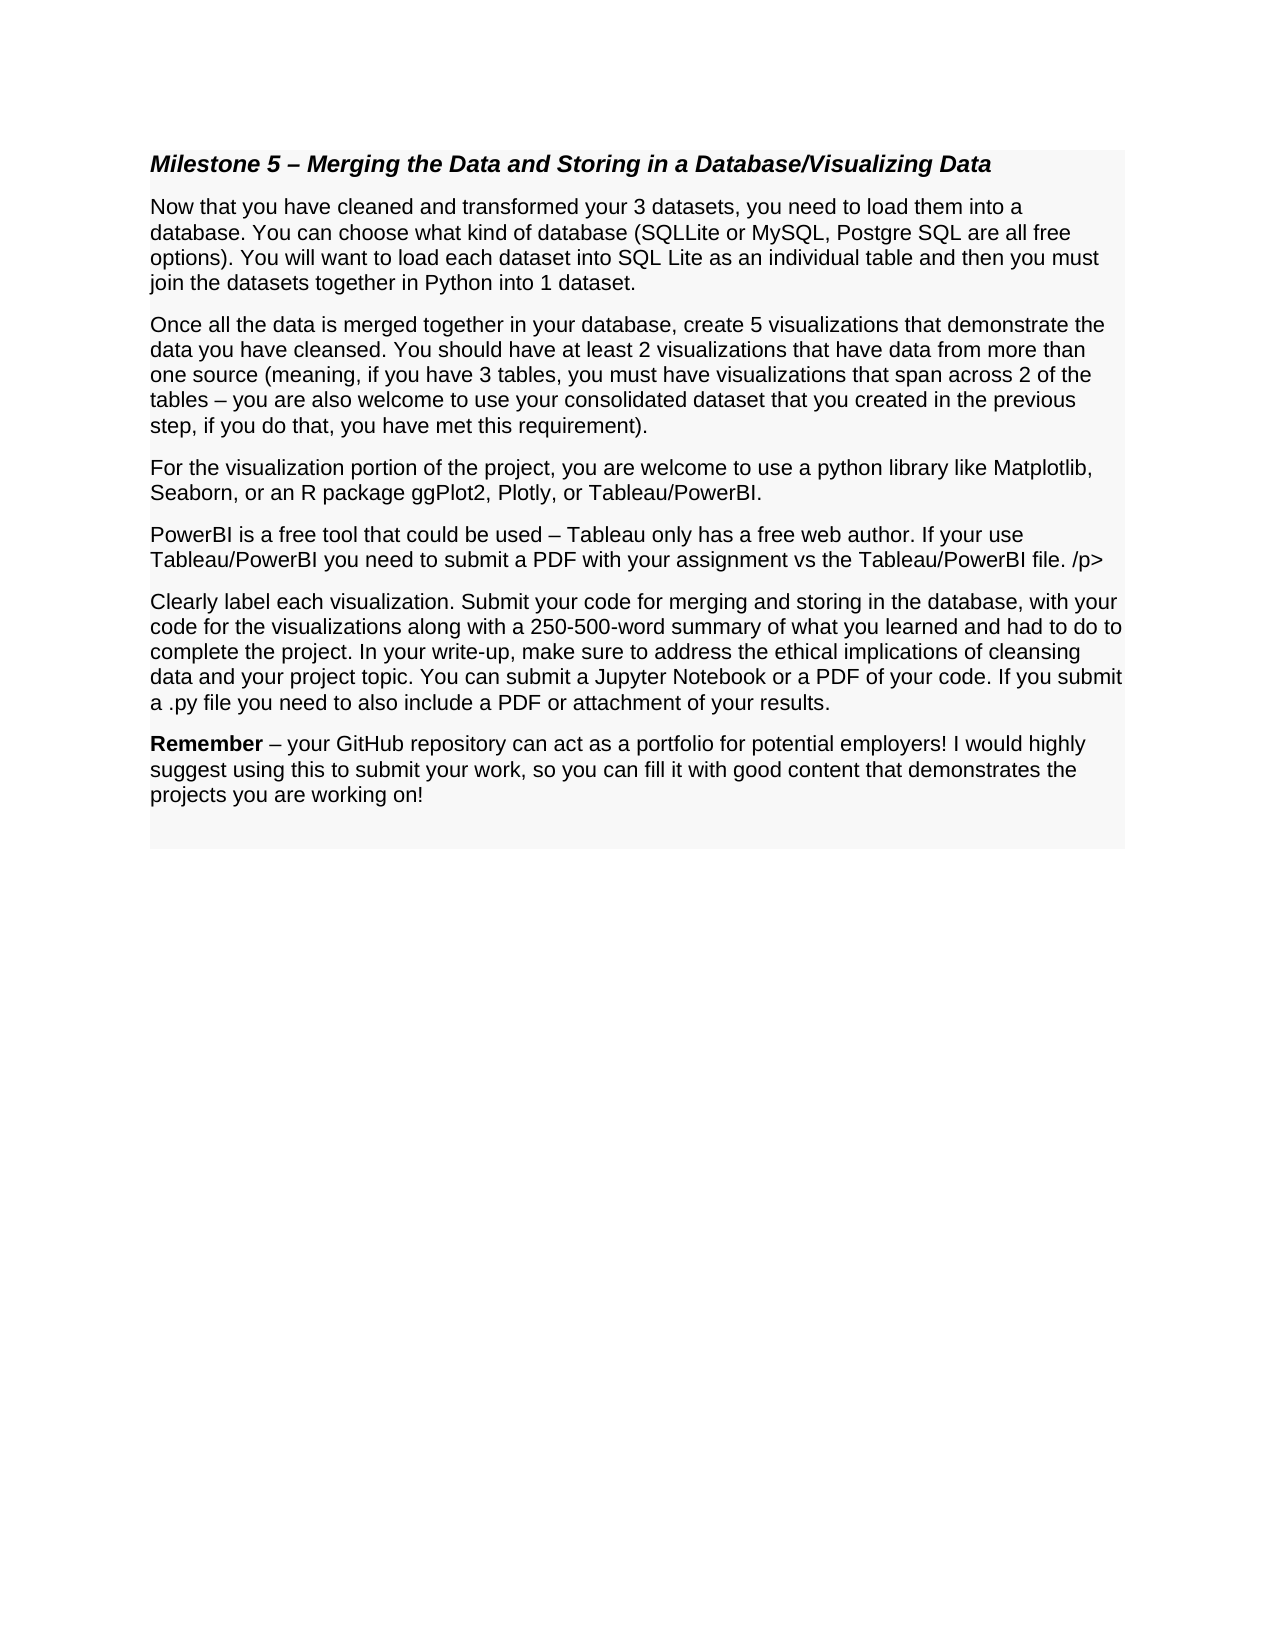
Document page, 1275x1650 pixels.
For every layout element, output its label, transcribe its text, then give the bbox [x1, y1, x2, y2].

text Once all the data is merged together in your database, create 5 visualizations that demonstrate the data you have cleansed. You should have at least 2 visualizations that have data from more than one source (meaning, if you have 3 tables, you must have visualizations that span across 2 of the tables – you are also welcome to use your consolidated dataset that you created in the previous step, if you do that, you have met this requirement). [150, 312, 1125, 438]
text For the visualization portion of the project, you are welcome to use a python library like Matplotlib, Seaborn, or an R package ggPlot2, Plotly, or Tableau/PowerBI. [150, 454, 1125, 505]
text Now that you have cleaned and transformed your 3 datasets, you need to load them into a database. You can choose what kind of database (SQLLite or MySQL, Postgre SQL are all free options). You will want to load each dataset into SQL Lite as an individual table and then you must join the datasets together in Python into 1 dataset. [150, 194, 1125, 295]
text PowerBI is a free tool that could be used – Tableau only has a free web author. If your use Tableau/PowerBI you need to submit a PDF with your assignment vs the Tableau/PowerBI file. /p> [150, 522, 1125, 572]
text Clearly label each visualization. Submit your code for merging and storing in the database, with your code for the visualizations along with a 250-500-word summary of what you learned and had to do to complete the project. In your write-up, make sure to address the ethical implications of cleansing data and your project topic. You can submit a Jupyter Notebook or a PDF of your code. If you submit a .py file you need to also include a PDF or attachment of your results. [150, 589, 1125, 715]
text Milestone 5 – Merging the Data and Storing in a Database/Visualizing Data [150, 150, 1125, 178]
text Remember – your GitHub repository can act as a portfolio for potential employers! I would highly suggest using this to submit your work, so you can fill it with good content that demonstrates the projects you are working on! [150, 731, 1125, 807]
